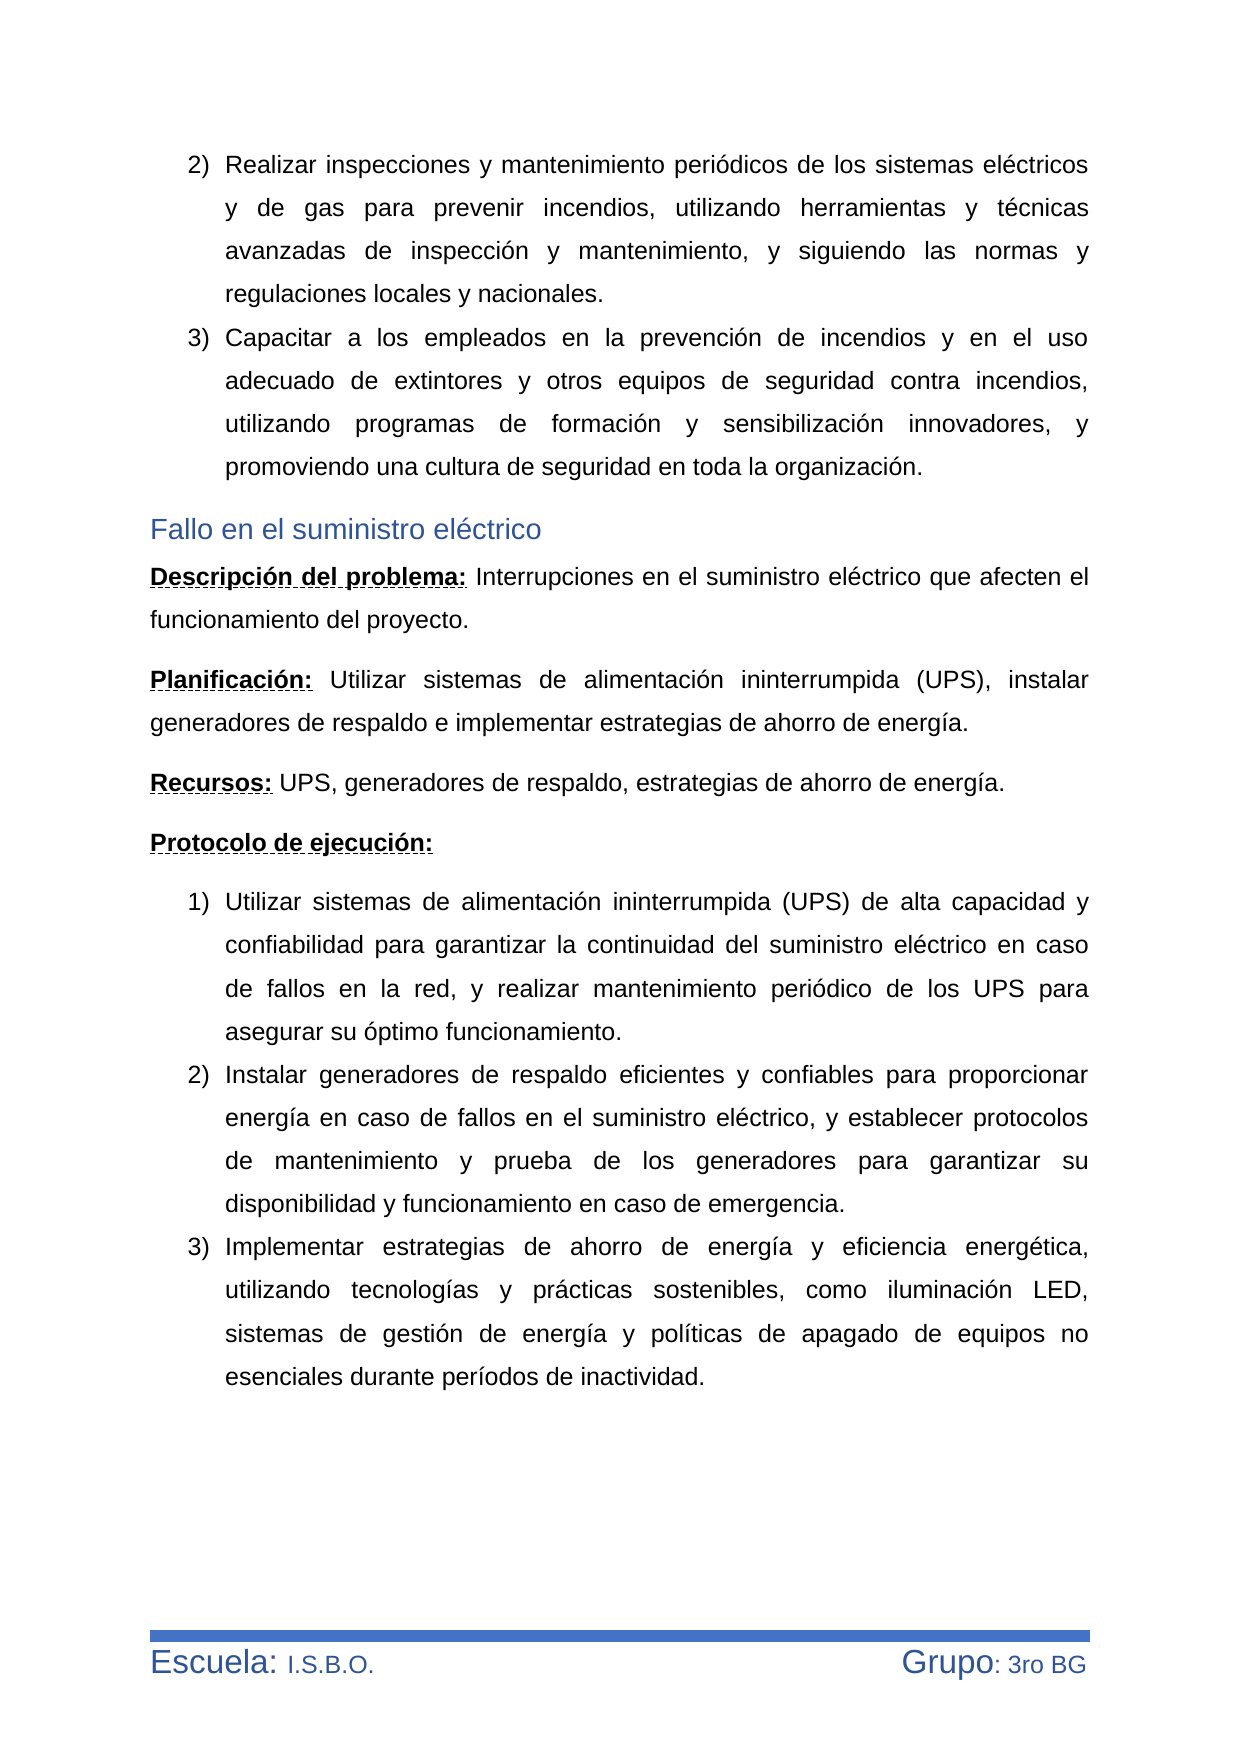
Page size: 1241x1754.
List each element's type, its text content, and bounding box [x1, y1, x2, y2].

list Implementar estrategias de ahorro de energía y eficiencia energética, utilizando tecnologías y prácticas sostenibles, como iluminación LED, sistemas de gestión de energía y políticas de apagado de equipos no esenciales durante períodos de inactividad. [187, 1232, 1090, 1391]
list Realizar inspecciones y mantenimiento periódicos de los sistemas eléctricos y de gas para prevenir incendios, utilizando herramientas y técnicas avanzadas de inspección y mantenimiento, y siguiendo las normas y regulaciones locales y nacionales. [187, 150, 1090, 308]
list Capacitar a los empleados en la prevención de incendios y en el uso adecuado de extintores y otros equipos de seguridad contra incendios, utilizando programas de formación y sensibilización innovadores, y promoviendo una cultura de seguridad en toda la organización. [187, 322, 1090, 481]
subtitle Fallo en el suministro eléctrico [150, 512, 1090, 545]
list Instalar generadores de respaldo eficientes y confiables para proporcionar energía en caso de fallos en el suministro eléctrico, y establecer protocolos de mantenimiento y prueba de los generadores para garantizar su disponibilidad y funcionamiento en caso de emergencia. [187, 1060, 1090, 1218]
text Planificación: Utilizar sistemas de alimentación ininterrumpida (UPS), instalar generadores de respaldo e implementar estrategias de ahorro de energía. [150, 665, 1090, 737]
text Descripción del problema: Interrupciones en el suministro eléctrico que afecten el funcionamiento del proyecto. [150, 562, 1090, 634]
text Protocolo de ejecución: [150, 828, 1090, 856]
text Recursos: UPS, generadores de respaldo, estrategias de ahorro de energía. [150, 768, 1090, 797]
list Utilizar sistemas de alimentación ininterrumpida (UPS) de alta capacidad y confiabilidad para garantizar la continuidad del suministro eléctrico en caso de fallos en la red, y realizar mantenimiento periódico de los UPS para asegurar su óptimo funcionamiento. [187, 887, 1090, 1046]
